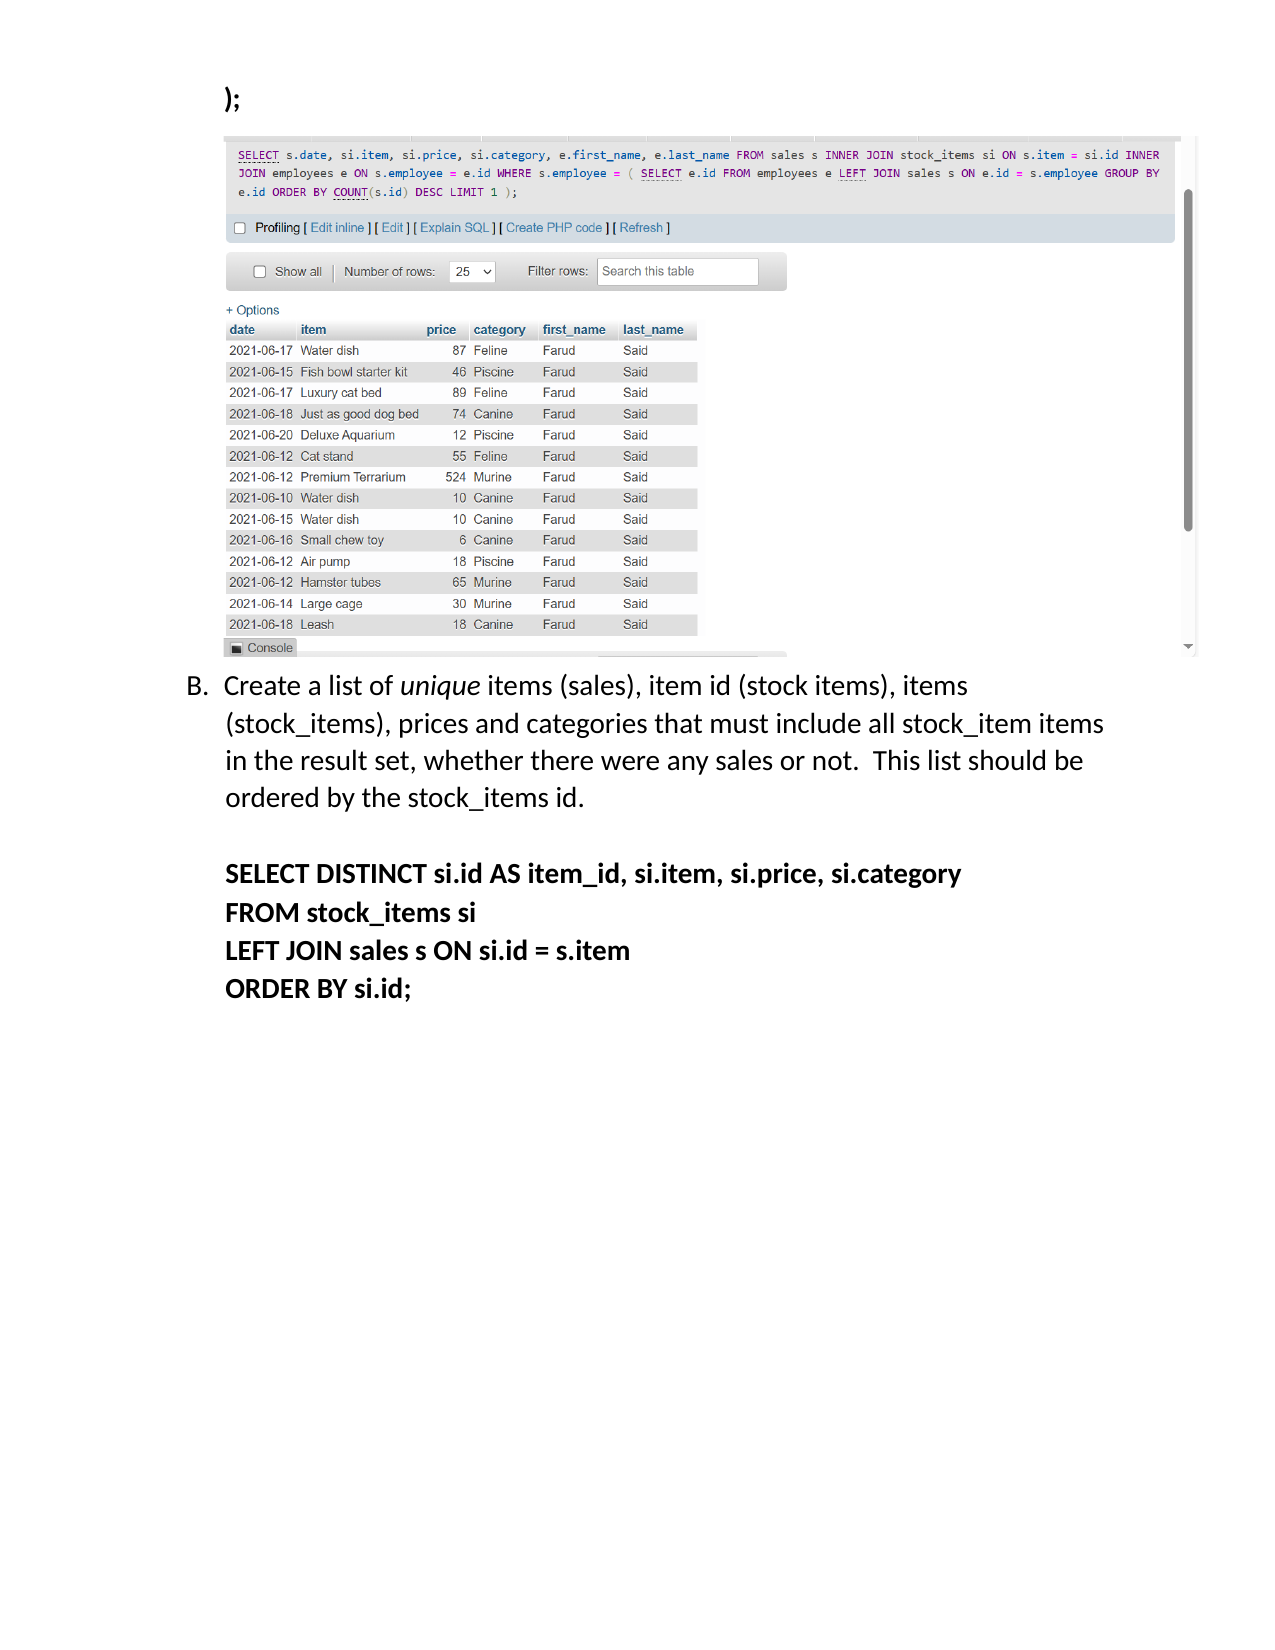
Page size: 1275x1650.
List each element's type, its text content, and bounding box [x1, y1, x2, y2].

text ); [223, 80, 1125, 136]
text ORDER BY si.id; [225, 971, 1125, 1006]
list Create a list of unique items (sales), item id (stock items), items [186, 667, 1125, 702]
text (stock_items), prices and categories that must include all stock_item items in the result set, whether there were any sales or not. This list should be ordered by the stock_items id. [225, 705, 1125, 814]
picture [223, 136, 1199, 657]
text SELECT DISTINCT si.id AS item_id, si.item, si.price, si.category [225, 855, 1125, 891]
text LEFT JOIN sales s ON si.id = s.item [225, 932, 1125, 968]
text FROM stock_items si [225, 894, 1125, 929]
